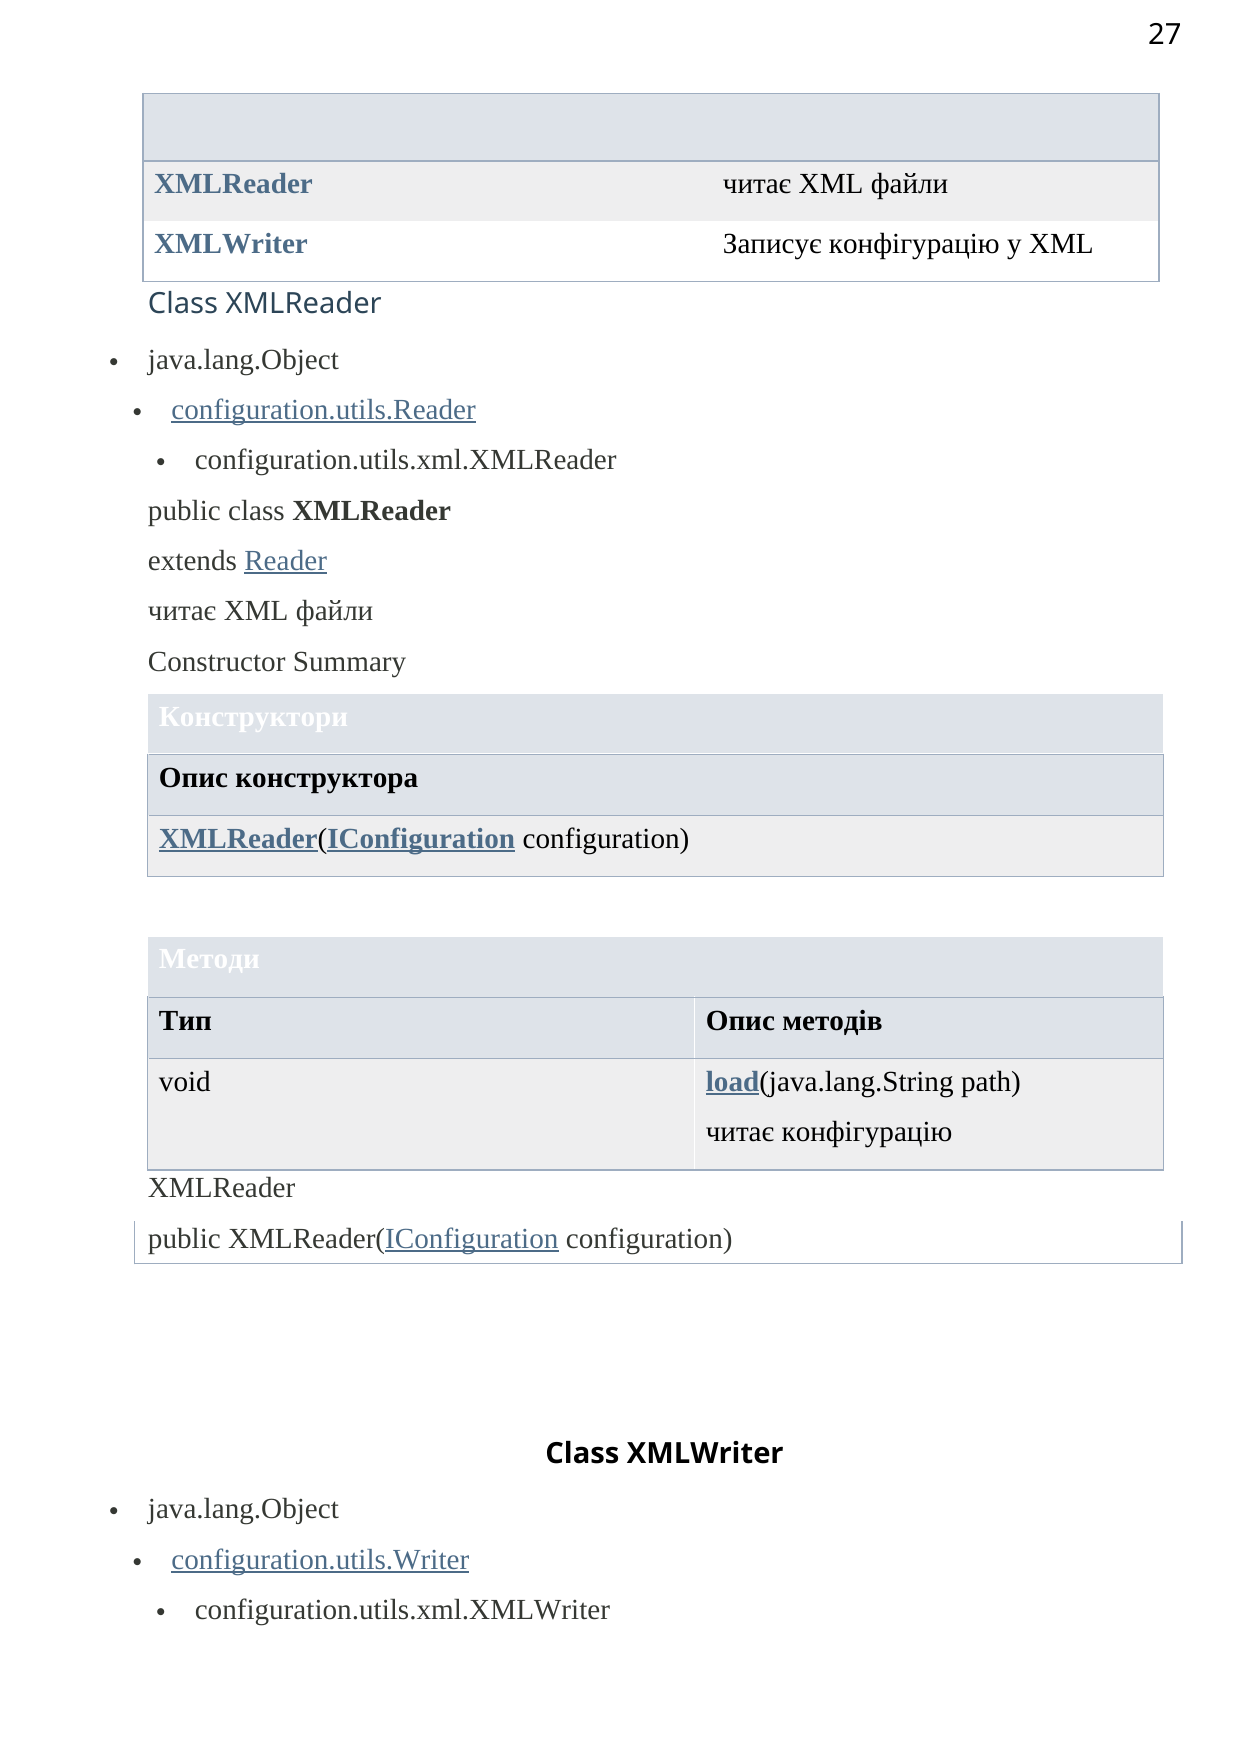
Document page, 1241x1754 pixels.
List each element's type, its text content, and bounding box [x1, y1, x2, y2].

list configuration.utils.Reader [134, 392, 1181, 426]
table_header Методи [148, 937, 1163, 996]
text extends Reader [148, 543, 1181, 577]
table_cell читає XML файли [712, 162, 1158, 221]
list java.lang.Object [110, 342, 1181, 375]
table_cell void [148, 1059, 694, 1169]
table_cell XMLReader(IConfiguration configuration) [148, 816, 1163, 876]
text Constructor Summary [148, 644, 1181, 677]
text Class XMLWriter [148, 1432, 1181, 1472]
text Class XMLReader [148, 282, 1181, 322]
text public class XMLReader [148, 493, 1181, 526]
list configuration.utils.Writer [134, 1542, 1181, 1575]
list configuration.utils.xml.XMLReader [157, 442, 1181, 476]
table_cell XMLReader [144, 162, 712, 221]
text XMLReader [148, 1171, 1181, 1204]
text public XMLReader(IConfiguration configuration) [135, 1221, 1181, 1263]
table_cell Записує конфігурацію у XML [712, 221, 1158, 281]
table_header Конструктори [148, 694, 1163, 753]
list java.lang.Object [110, 1492, 1181, 1525]
table_cell load(java.lang.String path) читає конфігурацію [695, 1059, 1163, 1169]
table_cell Опис конструктора [148, 755, 1163, 815]
table_cell Опис методів [695, 998, 1163, 1058]
table_cell Опис [712, 94, 1158, 160]
list configuration.utils.xml.XMLWriter [157, 1592, 1181, 1626]
text читає XML файли [148, 593, 1181, 627]
table_cell Тип [148, 998, 694, 1058]
table_cell XMLWriter [144, 221, 712, 281]
table_cell Class [144, 94, 712, 160]
